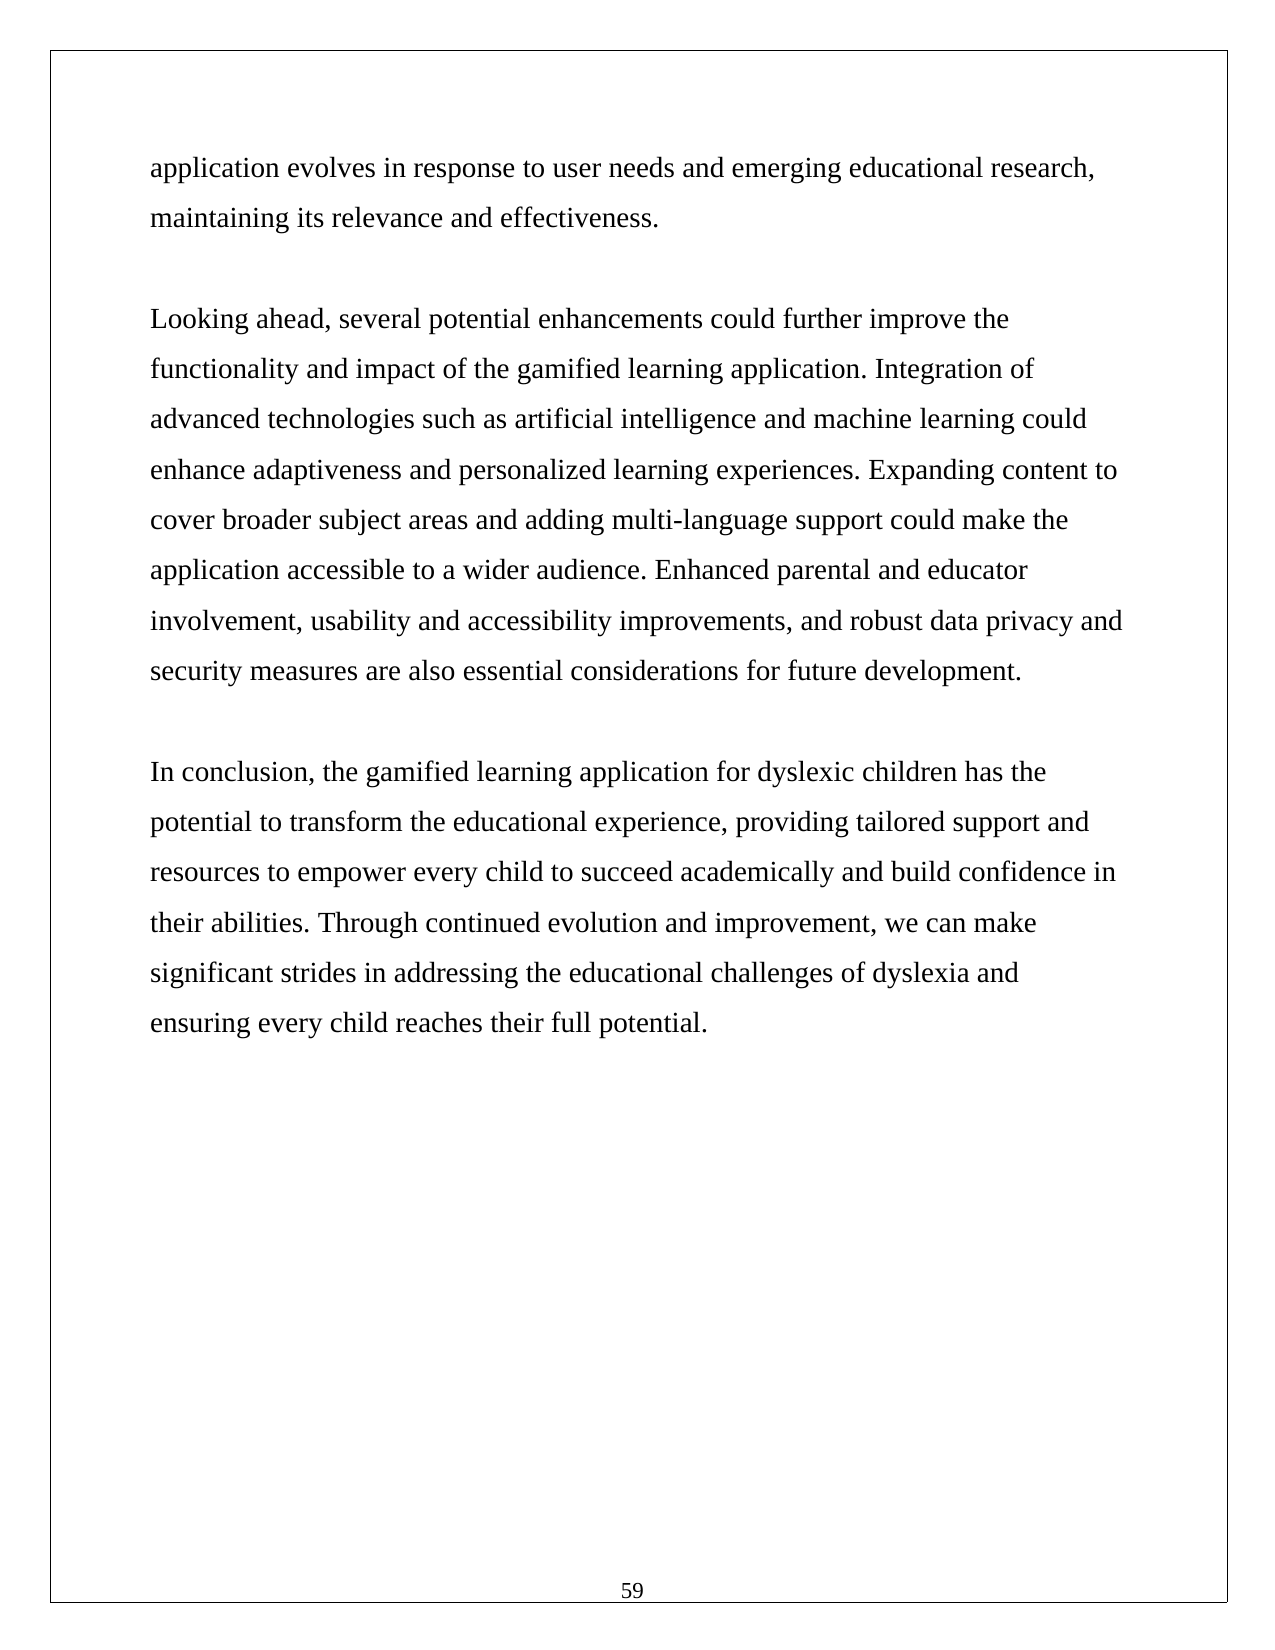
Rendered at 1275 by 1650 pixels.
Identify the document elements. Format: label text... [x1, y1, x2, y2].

text Looking ahead, several potential enhancements could further improve the functionality and impact of the gamified learning application. Integration of advanced technologies such as artificial intelligence and machine learning could enhance adaptiveness and personalized learning experiences. Expanding content to cover broader subject areas and adding multi-language support could make the application accessible to a wider audience. Enhanced parental and educator involvement, usability and accessibility improvements, and robust data privacy and security measures are also essential considerations for future development. [150, 301, 1125, 687]
text In conclusion, the gamified learning application for dyslexic children has the potential to transform the educational experience, providing tailored support and resources to empower every child to succeed academically and build confidence in their abilities. Through continued evolution and improvement, we can make significant strides in addressing the educational challenges of dyslexia and ensuring every child reaches their full potential. [150, 754, 1125, 1039]
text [150, 150, 1125, 234]
